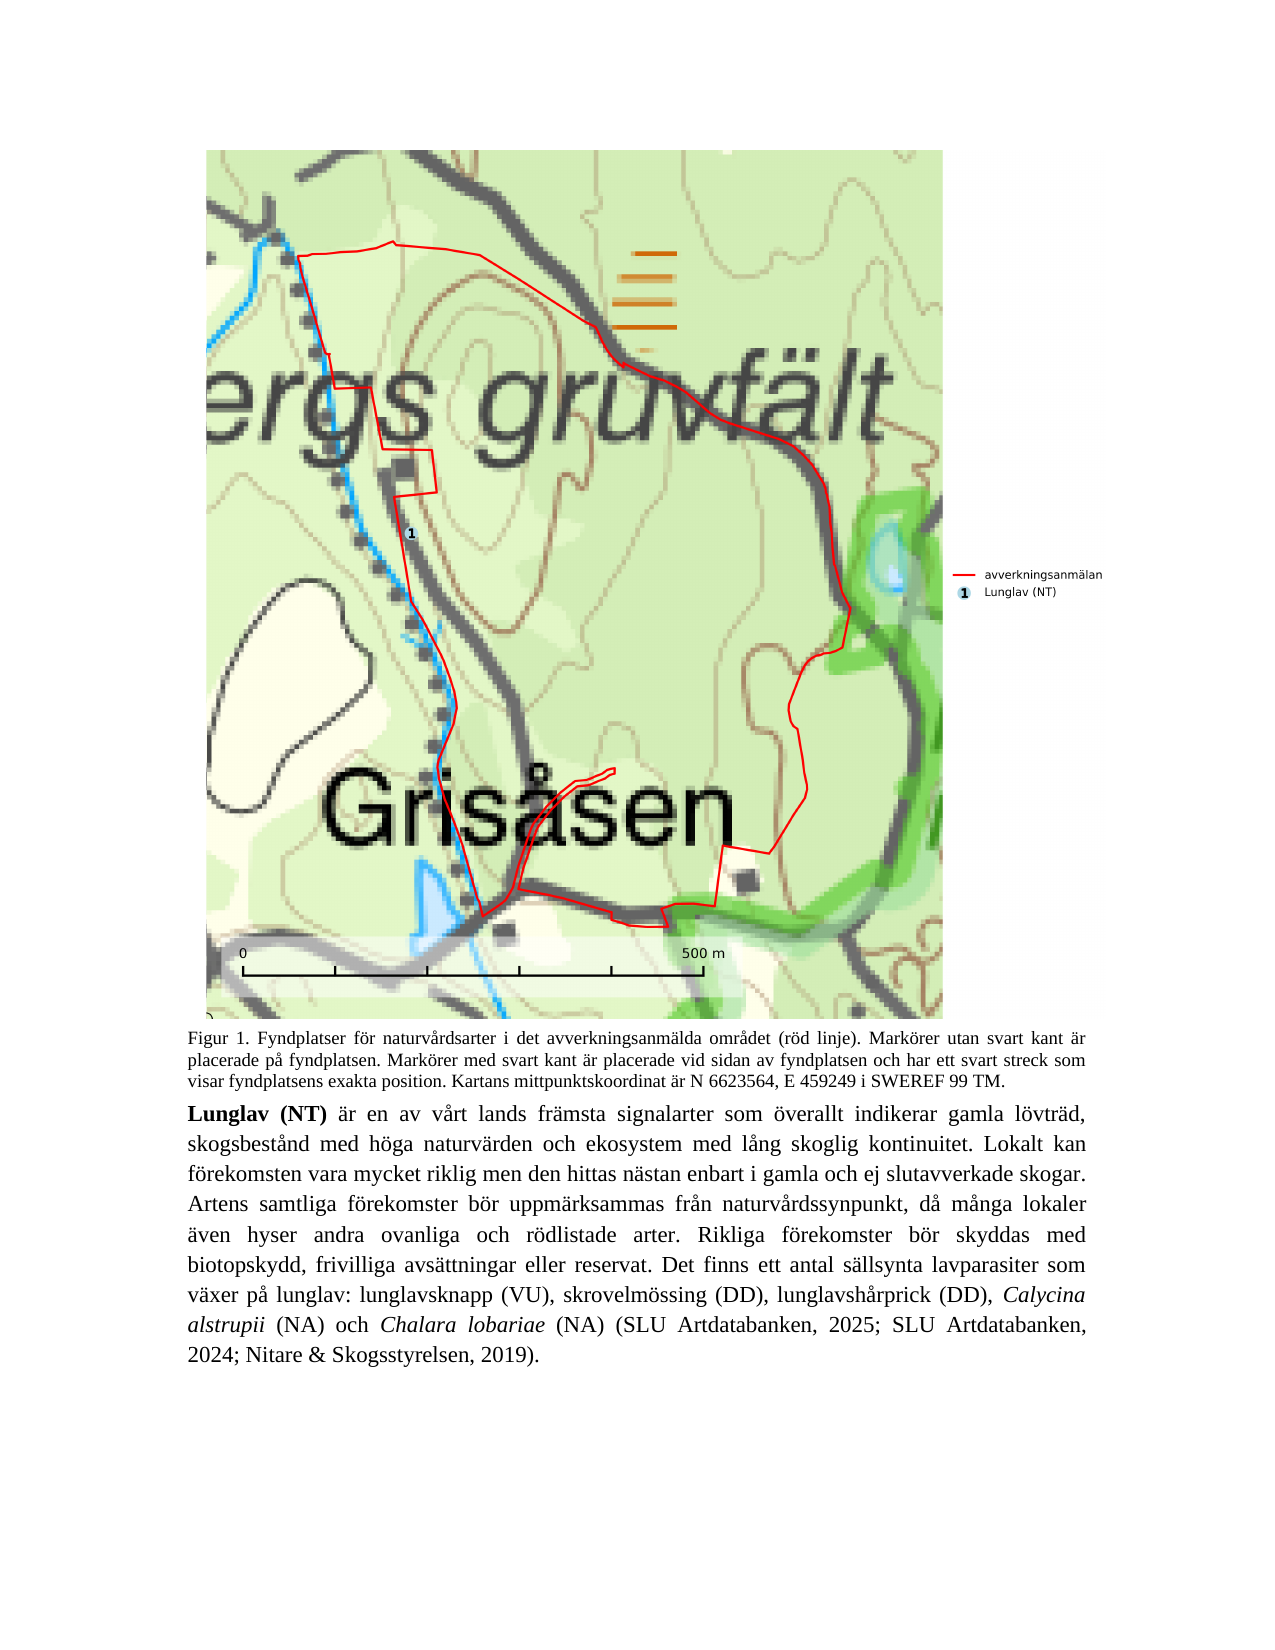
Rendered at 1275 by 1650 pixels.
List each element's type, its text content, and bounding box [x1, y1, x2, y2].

text Figur 1. Fyndplatser för naturvårdsarter i det avverkningsanmälda området (röd linje). Markörer utan svart kant är placerade på fyndplatsen. Markörer med svart kant är placerade vid sidan av fyndplatsen och har ett svart streck som visar fyndplatsens exakta position. Kartans mittpunktskoordinat är N 6623564, E 459249 i SWEREF 99 TM. [187, 1027, 1087, 1092]
picture [206, 150, 1107, 1019]
text Lunglav (NT) är en av vårt lands främsta signalarter som överallt indikerar gamla lövträd, skogsbestånd med höga naturvärden och ekosystem med lång skoglig kontinuitet. Lokalt kan förekomsten vara mycket riklig men den hittas nästan enbart i gamla och ej slutavverkade skogar. Artens samtliga förekomster bör uppmärksammas från naturvårdssynpunkt, då många lokaler även hyser andra ovanliga och rödlistade arter. Rikliga förekomster bör skyddas med biotopskydd, frivilliga avsättningar eller reservat. Det finns ett antal sällsynta lavparasiter som växer på lunglav: lunglavsknapp (VU), skrovelmössing (DD), lunglavshårprick (DD), Calycina alstrupii (NA) och Chalara lobariae (NA) (SLU Artdatabanken, 2025; SLU Artdatabanken, 2024; Nitare & Skogsstyrelsen, 2019). [187, 1100, 1087, 1368]
